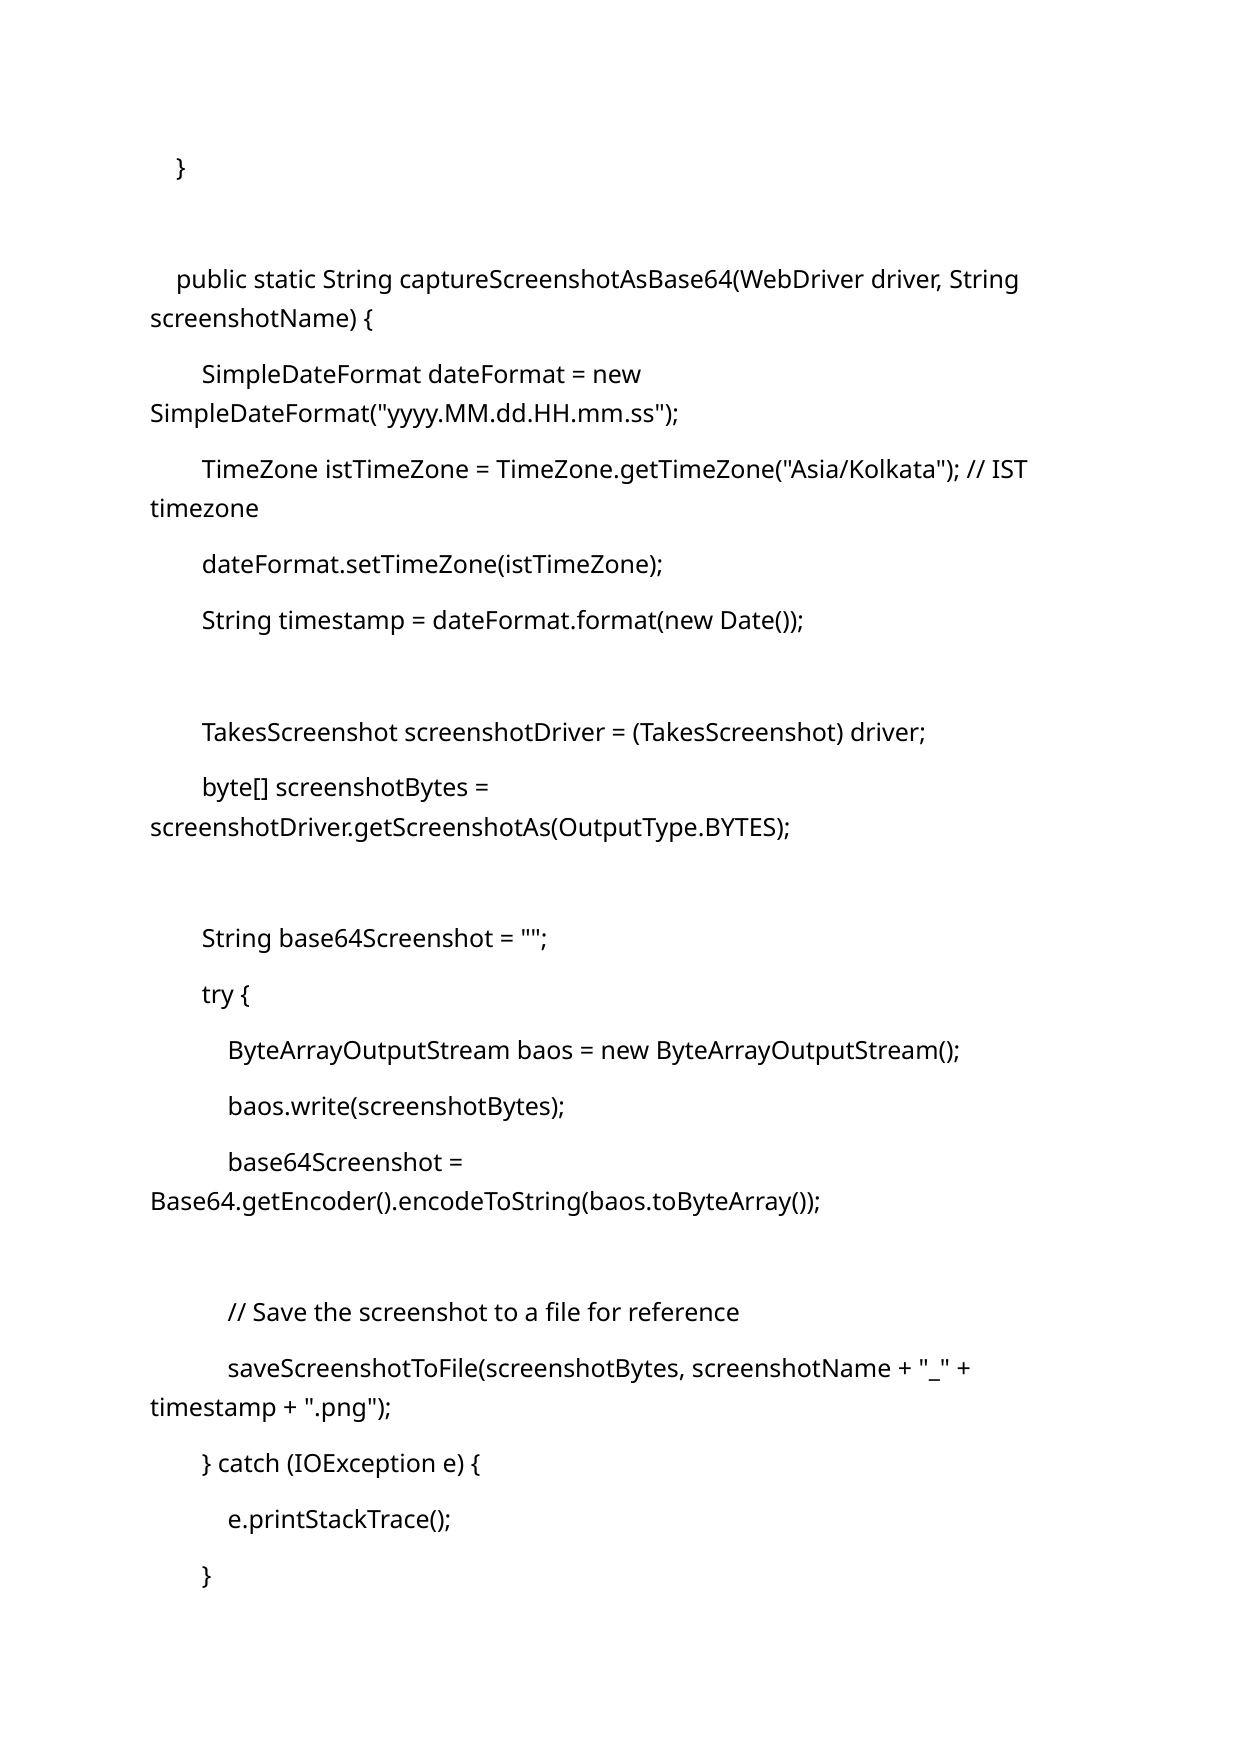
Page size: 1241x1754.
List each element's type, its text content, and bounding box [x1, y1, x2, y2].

text TakesScreenshot screenshotDriver = (TakesScreenshot) driver; [150, 714, 1090, 748]
text } [150, 150, 1090, 184]
text } [150, 1557, 1090, 1592]
text dateFormat.setTimeZone(istTimeZone); [150, 547, 1090, 581]
text public static String captureScreenshotAsBase64(WebDriver driver, String screenshotName) { [150, 262, 1090, 335]
text SimpleDateFormat dateFormat = new SimpleDateFormat("yyyy.MM.dd.HH.mm.ss"); [150, 357, 1090, 430]
text String base64Screenshot = ""; [150, 921, 1090, 955]
text // Save the screenshot to a file for reference [150, 1295, 1090, 1329]
text try { [150, 977, 1090, 1011]
text baos.write(screenshotBytes); [150, 1088, 1090, 1122]
text String timestamp = dateFormat.format(new Date()); [150, 602, 1090, 637]
text e.printStackTrace(); [150, 1502, 1090, 1536]
text TimeZone istTimeZone = TimeZone.getTimeZone("Asia/Kolkata"); // IST timezone [150, 452, 1090, 525]
text ByteArrayOutputStream baos = new ByteArrayOutputStream(); [150, 1032, 1090, 1067]
text } catch (IOException e) { [150, 1446, 1090, 1480]
text base64Screenshot = Base64.getEncoder().encodeToString(baos.toByteArray()); [150, 1144, 1090, 1217]
text saveScreenshotToFile(screenshotBytes, screenshotName + "_" + timestamp + ".png"); [150, 1351, 1090, 1424]
text byte[] screenshotBytes = screenshotDriver.getScreenshotAs(OutputType.BYTES); [150, 770, 1090, 843]
